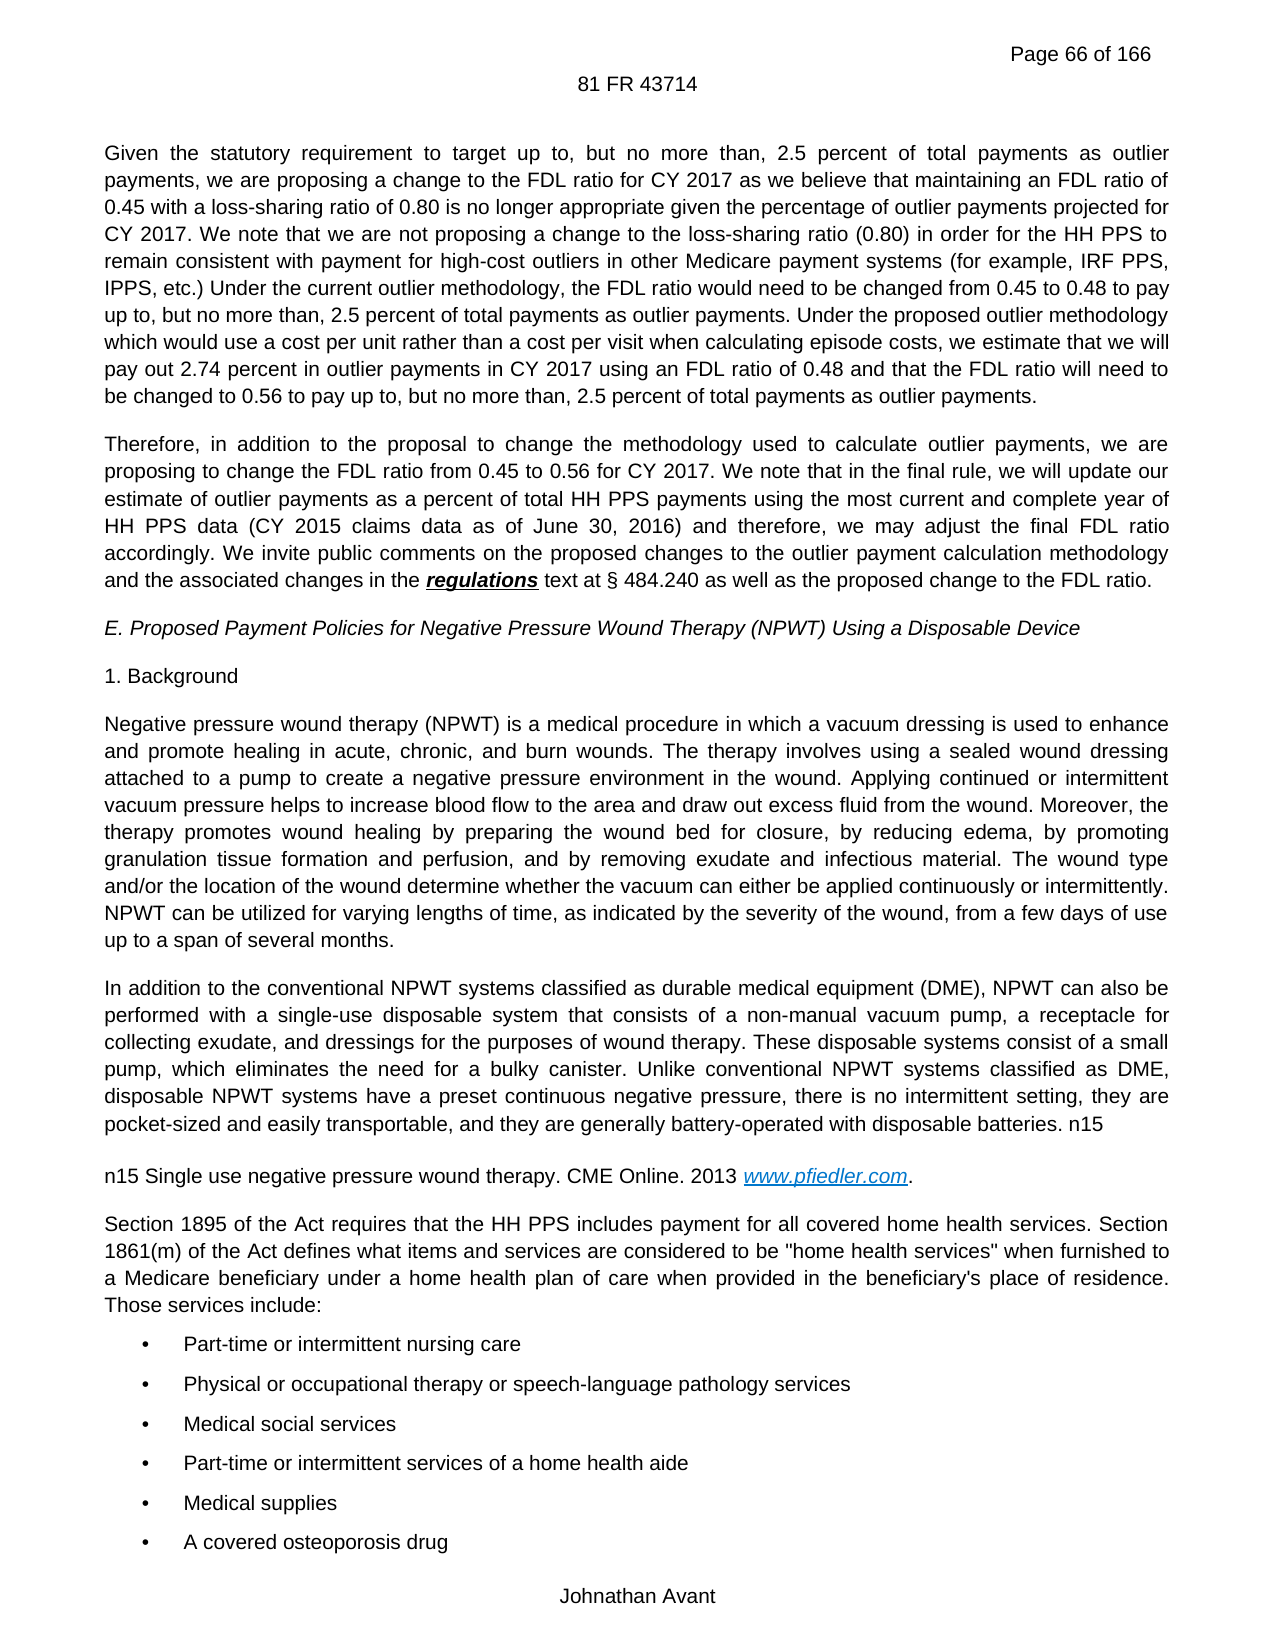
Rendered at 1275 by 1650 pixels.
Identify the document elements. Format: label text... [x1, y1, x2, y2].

text In addition to the conventional NPWT systems classified as durable medical equipment (DME), NPWT can also be performed with a single-use disposable system that consists of a non-manual vacuum pump, a receptacle for collecting exudate, and dressings for the purposes of wound therapy. These disposable systems consist of a small pump, which eliminates the need for a bulky canister. Unlike conventional NPWT systems classified as DME, disposable NPWT systems have a preset continuous negative pressure, there is no intermittent setting, they are pocket-sized and easily transportable, and they are generally battery-operated with disposable batteries. n15 [104, 973, 1171, 1135]
list Physical or occupational therapy or speech-language pathology services [142, 1369, 1171, 1396]
list Part-time or intermittent services of a home health aide [142, 1448, 1171, 1475]
list A covered osteoporosis drug [142, 1527, 1171, 1554]
list Medical supplies [142, 1487, 1171, 1514]
list Medical social services [142, 1408, 1171, 1435]
text Section 1895 of the Act requires that the HH PPS includes payment for all covered home health services. Section 1861(m) of the Act defines what items and services are considered to be "home health services" when furnished to a Medicare beneficiary under a home health plan of care when provided in the beneficiary's place of residence. Those services include: [104, 1208, 1171, 1317]
text Therefore, in addition to the proposal to change the methodology used to calculate outlier payments, we are proposing to change the FDL ratio from 0.45 to 0.56 for CY 2017. We note that in the final rule, we will update our estimate of outlier payments as a percent of total HH PPS payments using the most current and complete year of HH PPS data (CY 2015 claims data as of June 30, 2016) and therefore, we may adjust the final FDL ratio accordingly. We invite public comments on the proposed changes to the outlier payment calculation methodology and the associated changes in the regulations text at § 484.240 as well as the proposed change to the FDL ratio. [104, 429, 1171, 592]
text 1. Background [104, 660, 1171, 687]
text Given the statutory requirement to target up to, but no more than, 2.5 percent of total payments as outlier payments, we are proposing a change to the FDL ratio for CY 2017 as we believe that maintaining an FDL ratio of 0.45 with a loss-sharing ratio of 0.80 is no longer appropriate given the percentage of outlier payments projected for CY 2017. We note that we are not proposing a change to the loss-sharing ratio (0.80) in order for the HH PPS to remain consistent with payment for high-cost outliers in other Medicare payment systems (for example, IRF PPS, IPPS, etc.) Under the current outlier methodology, the FDL ratio would need to be changed from 0.45 to 0.48 to pay up to, but no more than, 2.5 percent of total payments as outlier payments. Under the proposed outlier methodology which would use a cost per unit rather than a cost per visit when calculating episode costs, we estimate that we will pay out 2.74 percent in outlier payments in CY 2017 using an FDL ratio of 0.48 and that the FDL ratio will need to be changed to 0.56 to pay up to, but no more than, 2.5 percent of total payments as outlier payments. [104, 137, 1171, 408]
list Part-time or intermittent nursing care [142, 1329, 1171, 1356]
text E. Proposed Payment Policies for Negative Pressure Wound Therapy (NPWT) Using a Disposable Device [104, 612, 1171, 639]
text n15 Single use negative pressure wound therapy. CME Online. 2013 www.pfiedler.com. [104, 1160, 1171, 1187]
text Negative pressure wound therapy (NPWT) is a medical procedure in which a vacuum dressing is used to enhance and promote healing in acute, chronic, and burn wounds. The therapy involves using a sealed wound dressing attached to a pump to create a negative pressure environment in the wound. Applying continued or intermittent vacuum pressure helps to increase blood flow to the area and draw out excess fluid from the wound. Moreover, the therapy promotes wound healing by preparing the wound bed for closure, by reducing edema, by promoting granulation tissue formation and perfusion, and by removing exudate and infectious material. The wound type and/or the location of the wound determine whether the vacuum can either be applied continuously or intermittently. NPWT can be utilized for varying lengths of time, as indicated by the severity of the wound, from a few days of use up to a span of several months. [104, 708, 1171, 952]
